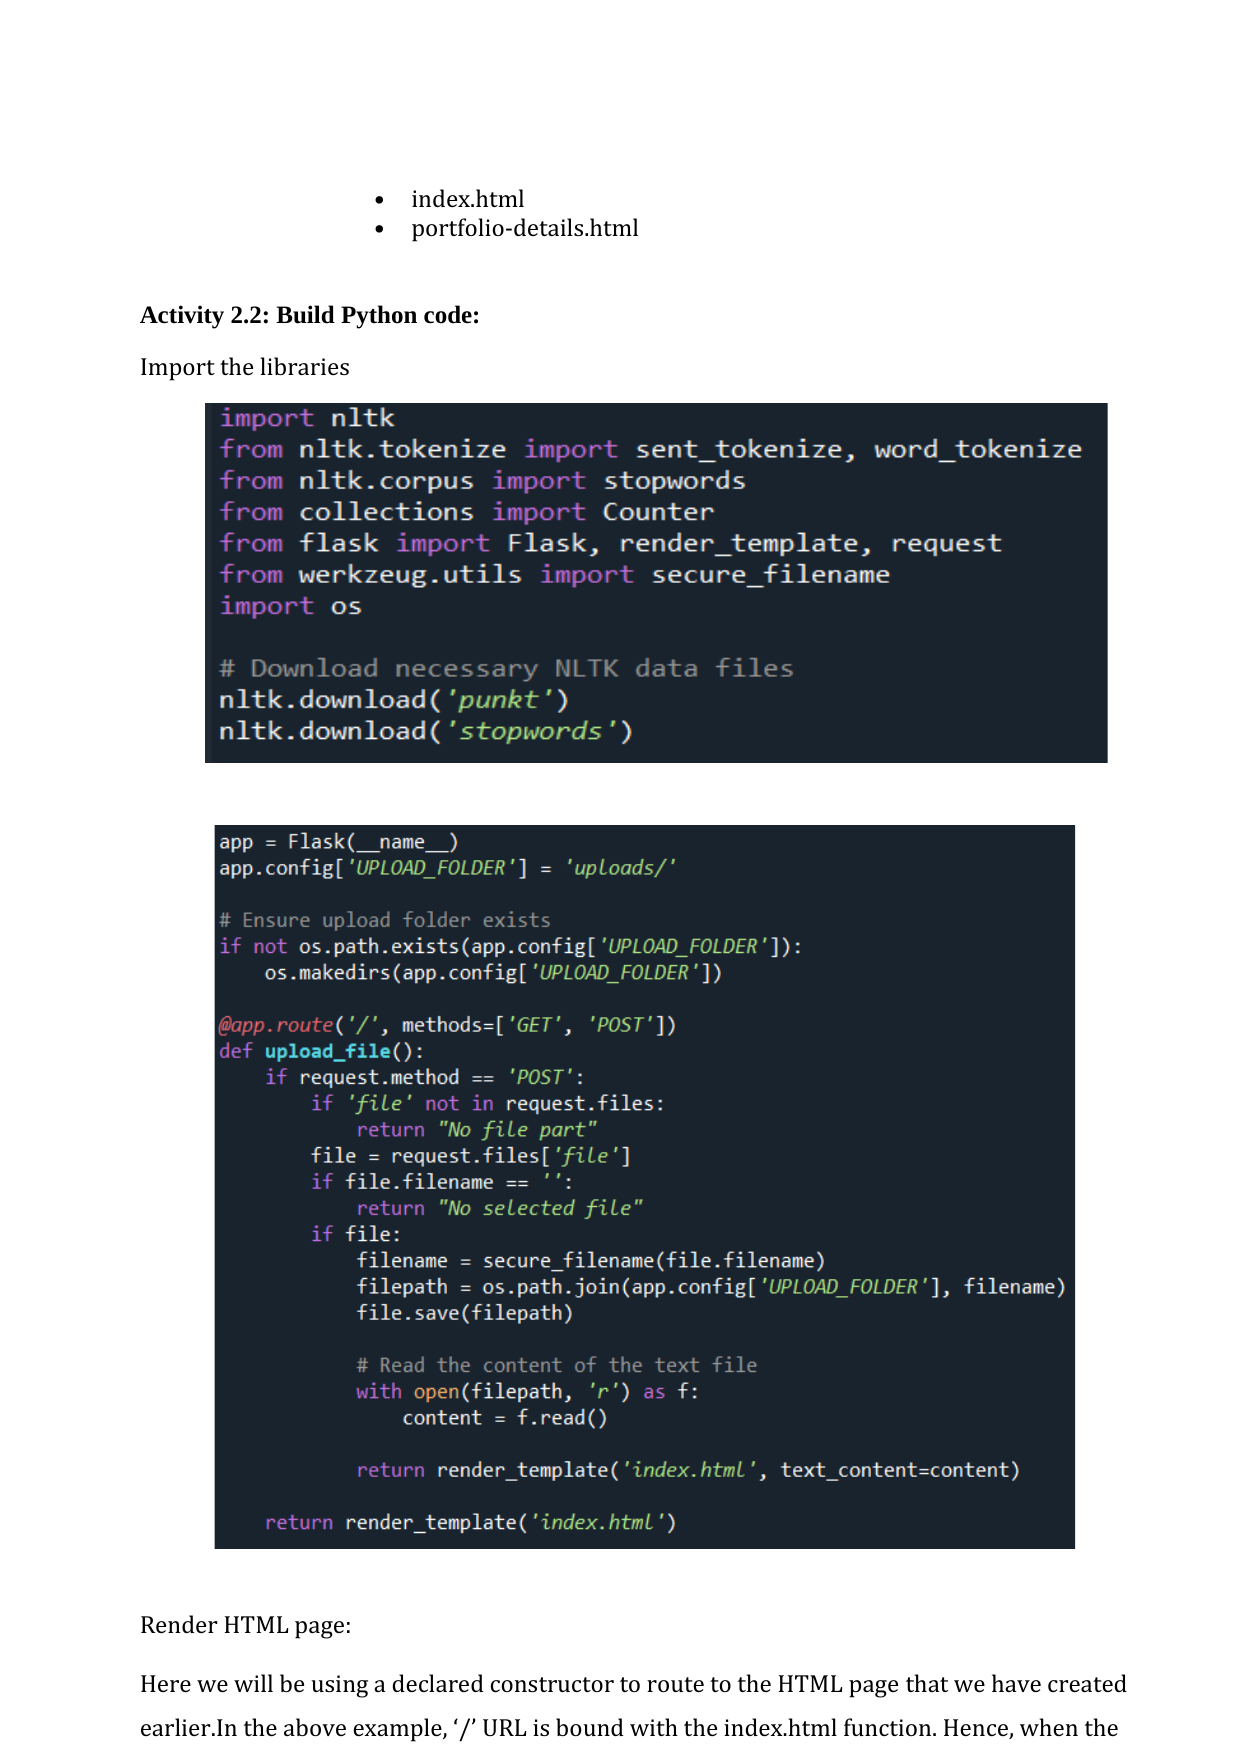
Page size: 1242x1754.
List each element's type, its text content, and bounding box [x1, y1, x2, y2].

picture [214, 825, 1075, 1549]
list portfolio-details.html [373, 213, 1208, 242]
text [139, 1668, 1133, 1742]
picture [205, 403, 1108, 763]
text Render HTML page: [139, 1609, 1208, 1639]
subtitle Activity 2.2: Build Python code: [139, 300, 1208, 328]
list index.html [373, 183, 1208, 213]
text Import the libraries [139, 351, 1208, 381]
